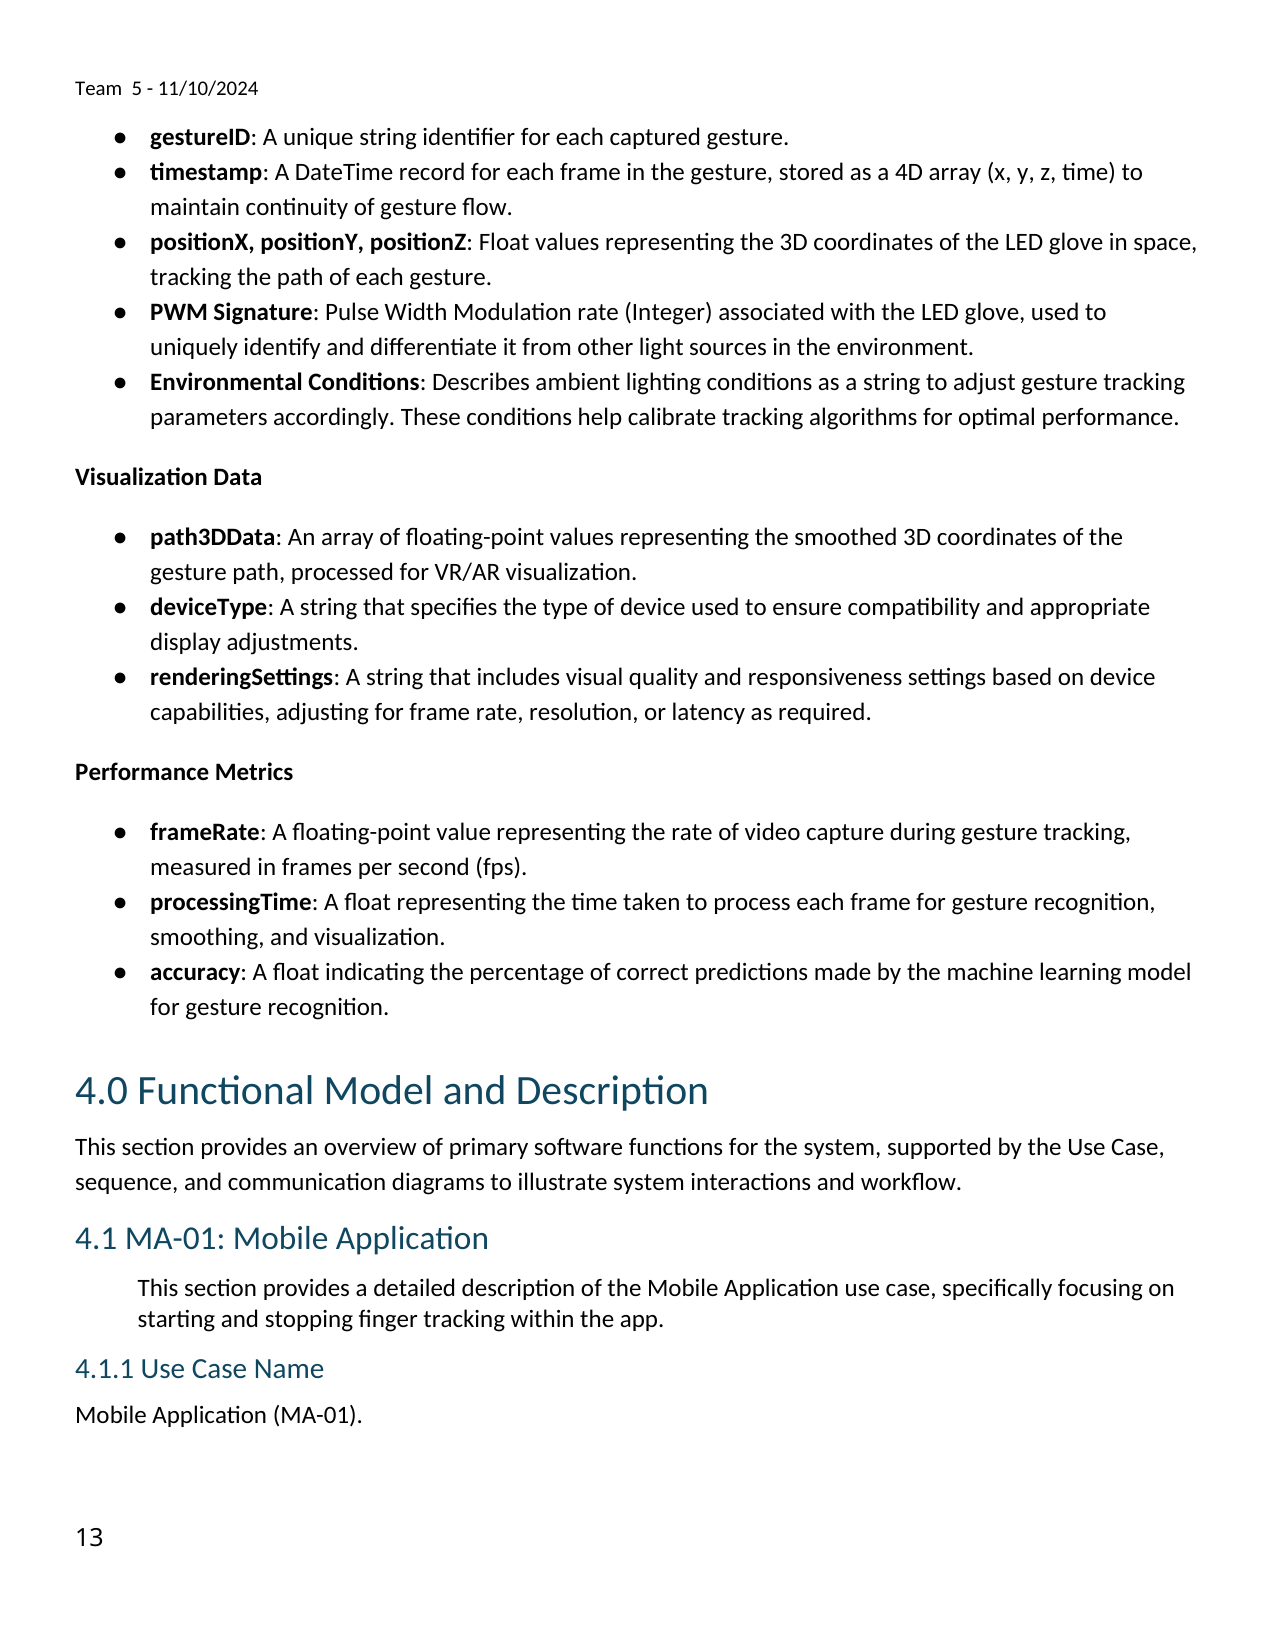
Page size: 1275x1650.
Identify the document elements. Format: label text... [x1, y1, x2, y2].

list positionX, positionY, positionZ: Float values representing the 3D coordinates of the LED glove in space, tracking the path of each gesture. [112, 226, 1200, 292]
text Visualization Data [75, 461, 1200, 492]
subtitle 4.1.1 Use Case Name [75, 1350, 1200, 1386]
text This section provides a detailed description of the Mobile Application use case, specifically focusing on starting and stopping finger tracking within the app. [137, 1272, 1200, 1333]
text This section provides an overview of primary software functions for the system, supported by the Use Case, sequence, and communication diagrams to illustrate system interactions and workflow. [75, 1131, 1200, 1196]
list timestamp: A DateTime record for each frame in the gesture, stored as a 4D array (x, y, z, time) to maintain continuity of gesture flow. [112, 156, 1200, 222]
list frameRate: A floating-point value representing the rate of video capture during gesture tracking, measured in frames per second (fps). [112, 816, 1200, 882]
list gestureID: A unique string identifier for each captured gesture. [112, 121, 1200, 152]
list accuracy: A float indicating the percentage of correct predictions made by the machine learning model for gesture recognition. [112, 956, 1200, 1022]
list PWM Signature: Pulse Width Modulation rate (Integer) associated with the LED glove, used to uniquely identify and differentiate it from other light sources in the environment. [112, 296, 1200, 362]
subtitle 4.1 MA-01: Mobile Application [75, 1217, 1200, 1258]
list deviceType: A string that specifies the type of device used to ensure compatibility and appropriate display adjustments. [112, 591, 1200, 657]
list Environmental Conditions: Describes ambient lighting conditions as a string to adjust gesture tracking parameters accordingly. These conditions help calibrate tracking algorithms for optimal performance. [112, 366, 1200, 432]
list renderingSettings: A string that includes visual quality and responsiveness settings based on device capabilities, adjusting for frame rate, resolution, or latency as required. [112, 661, 1200, 727]
list path3DData: An array of floating-point values representing the smoothed 3D coordinates of the gesture path, processed for VR/AR visualization. [112, 521, 1200, 587]
text Mobile Application (MA-01). [75, 1399, 1200, 1430]
text Performance Metrics [75, 756, 1200, 787]
list processingTime: A float representing the time taken to process each frame for gesture recognition, smoothing, and visualization. [112, 886, 1200, 952]
subtitle 4.0 Functional Model and Description [75, 1064, 1200, 1115]
